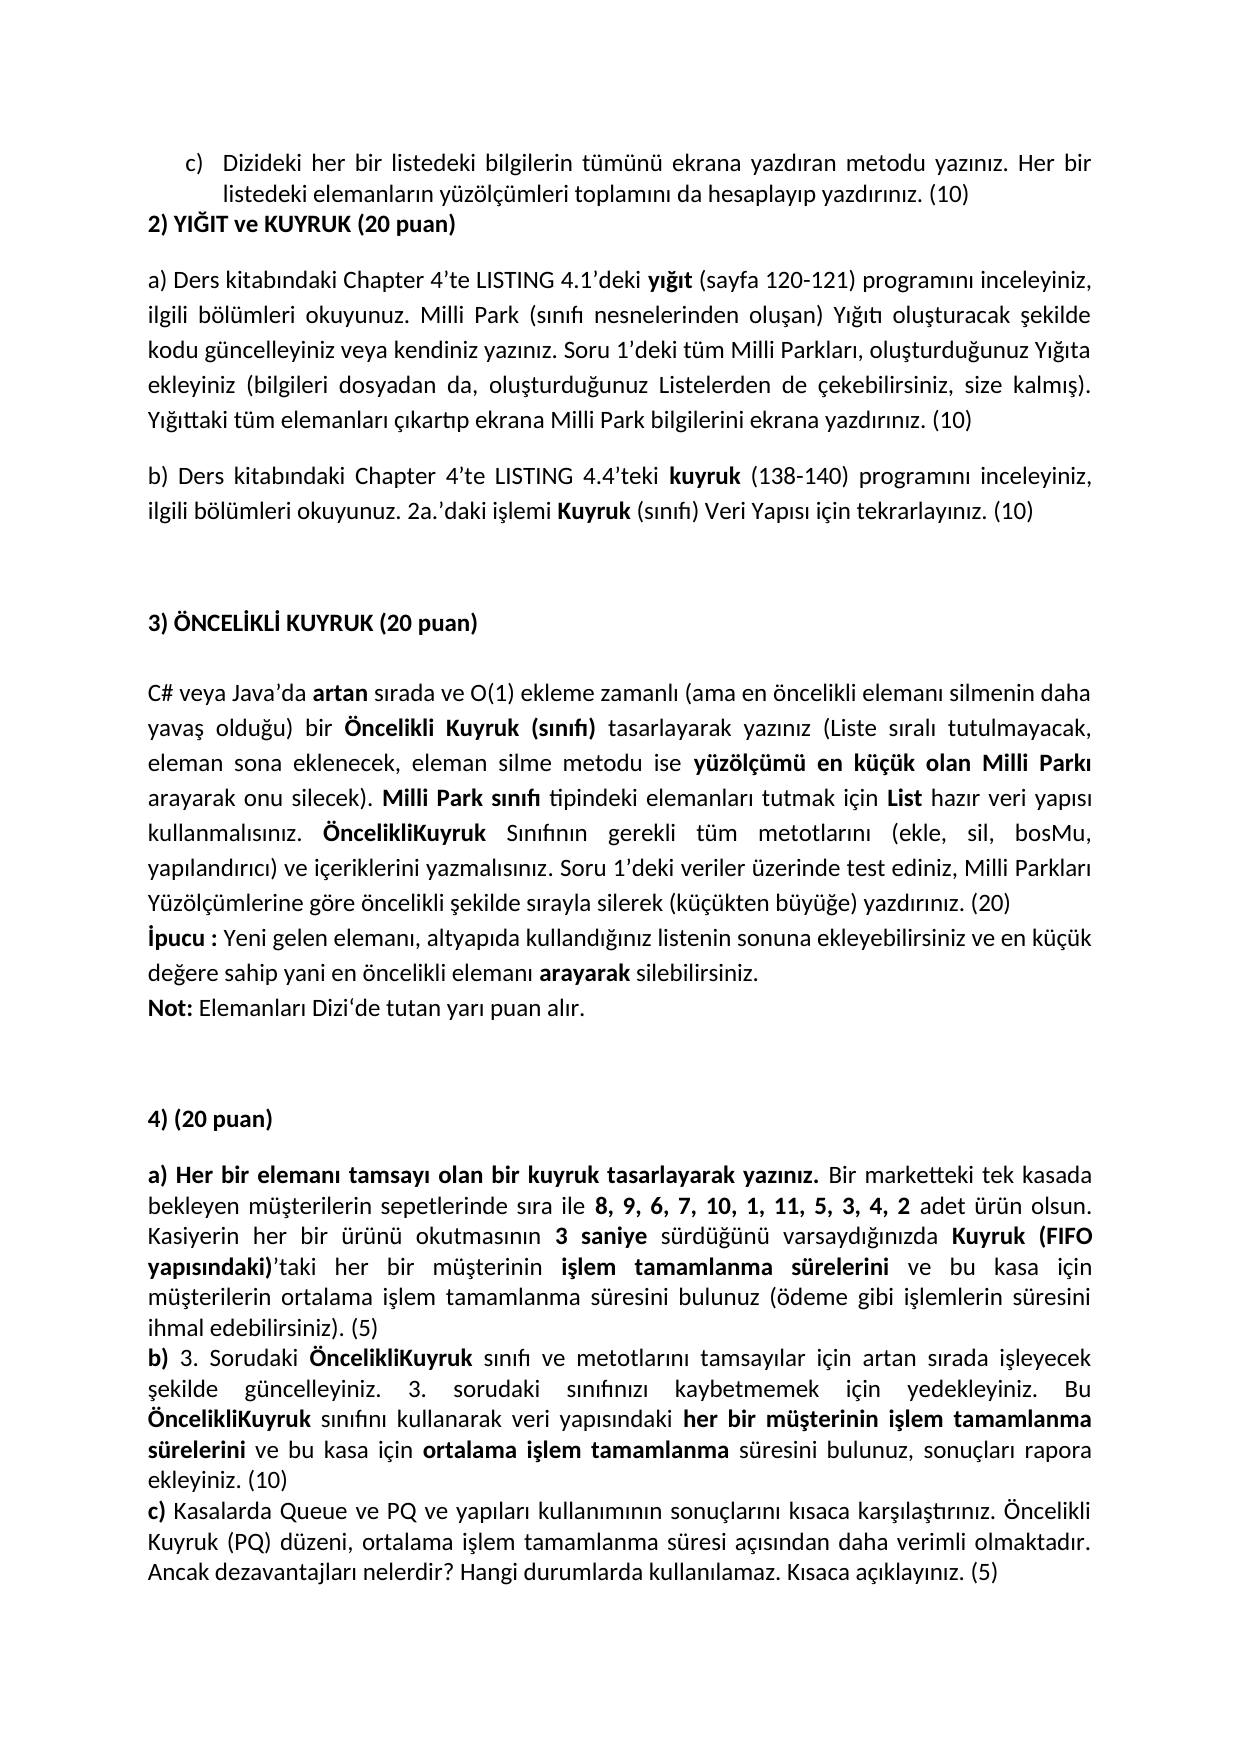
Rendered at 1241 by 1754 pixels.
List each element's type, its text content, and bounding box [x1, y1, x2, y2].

list Dizideki her bir listedeki bilgilerin tümünü ekrana yazdıran metodu yazınız. Her bir listedeki elemanların yüzölçümleri toplamını da hesaplayıp yazdırınız. (10) [185, 148, 1093, 209]
text İpucu : Yeni gelen elemanı, altyapıda kullandığınız listenin sonuna ekleyebilirsiniz ve en küçük değere sahip yani en öncelikli elemanı arayarak silebilirsiniz. [148, 922, 1093, 987]
text b) 3. Sorudaki ÖncelikliKuyruk sınıfı ve metotlarını tamsayılar için artan sırada işleyecek şekilde güncelleyiniz. 3. sorudaki sınıfınızı kaybetmemek için yedekleyiniz. Bu ÖncelikliKuyruk sınıfını kullanarak veri yapısındaki her bir müşterinin işlem tamamlanma sürelerini ve bu kasa için ortalama işlem tamamlanma süresini bulunuz, sonuçları rapora ekleyiniz. (10) [148, 1343, 1093, 1495]
text c) Kasalarda Queue ve PQ ve yapıları kullanımının sonuçlarını kısaca karşılaştırınız. Öncelikli Kuyruk (PQ) düzeni, ortalama işlem tamamlanma süresi açısından daha verimli olmaktadır. Ancak dezavantajları nelerdir? Hangi durumlarda kullanılamaz. Kısaca açıklayınız. (5) [148, 1495, 1093, 1587]
text a) Her bir elemanı tamsayı olan bir kuyruk tasarlayarak yazınız. Bir marketteki tek kasada bekleyen müşterilerin sepetlerinde sıra ile 8, 9, 6, 7, 10, 1, 11, 5, 3, 4, 2 adet ürün olsun. Kasiyerin her bir ürünü okutmasının 3 saniye sürdüğünü varsaydığınızda Kuyruk (FIFO yapısındaki)’taki her bir müşterinin işlem tamamlanma sürelerini ve bu kasa için müşterilerin ortalama işlem tamamlanma süresini bulunuz (ödeme gibi işlemlerin süresini ihmal edebilirsiniz). (5) [148, 1159, 1093, 1343]
text Not: Elemanları Dizi‘de tutan yarı puan alır. [148, 992, 1093, 1022]
text 2) YIĞIT ve KUYRUK (20 puan) [148, 209, 1093, 239]
text C# veya Java’da artan sırada ve O(1) ekleme zamanlı (ama en öncelikli elemanı silmenin daha yavaş olduğu) bir Öncelikli Kuyruk (sınıfı) tasarlayarak yazınız (Liste sıralı tutulmayacak, eleman sona eklenecek, eleman silme metodu ise yüzölçümü en küçük olan Milli Parkı arayarak onu silecek). Milli Park sınıfı tipindeki elemanları tutmak için List hazır veri yapısı kullanmalısınız. ÖncelikliKuyruk Sınıfının gerekli tüm metotlarını (ekle, sil, bosMu, yapılandırıcı) ve içeriklerini yazmalısınız. Soru 1’deki veriler üzerinde test ediniz, Milli Parkları Yüzölçümlerine göre öncelikli şekilde sırayla silerek (küçükten büyüğe) yazdırınız. (20) [148, 677, 1093, 917]
text 4) (20 puan) [148, 1104, 1093, 1134]
text 3) ÖNCELİKLİ KUYRUK (20 puan) [148, 607, 1093, 637]
text a) Ders kitabındaki Chapter 4’te LISTING 4.1’deki yığıt (sayfa 120-121) programını inceleyiniz, ilgili bölümleri okuyunuz. Milli Park (sınıfı nesnelerinden oluşan) Yığıtı oluşturacak şekilde kodu güncelleyiniz veya kendiniz yazınız. Soru 1’deki tüm Milli Parkları, oluşturduğunuz Yığıta ekleyiniz (bilgileri dosyadan da, oluşturduğunuz Listelerden de çekebilirsiniz, size kalmış). Yığıttaki tüm elemanları çıkartıp ekrana Milli Park bilgilerini ekrana yazdırınız. (10) [148, 264, 1093, 435]
text b) Ders kitabındaki Chapter 4’te LISTING 4.4’teki kuyruk (138-140) programını inceleyiniz, ilgili bölümleri okuyunuz. 2a.’daki işlemi Kuyruk (sınıfı) Veri Yapısı için tekrarlayınız. (10) [148, 460, 1093, 526]
